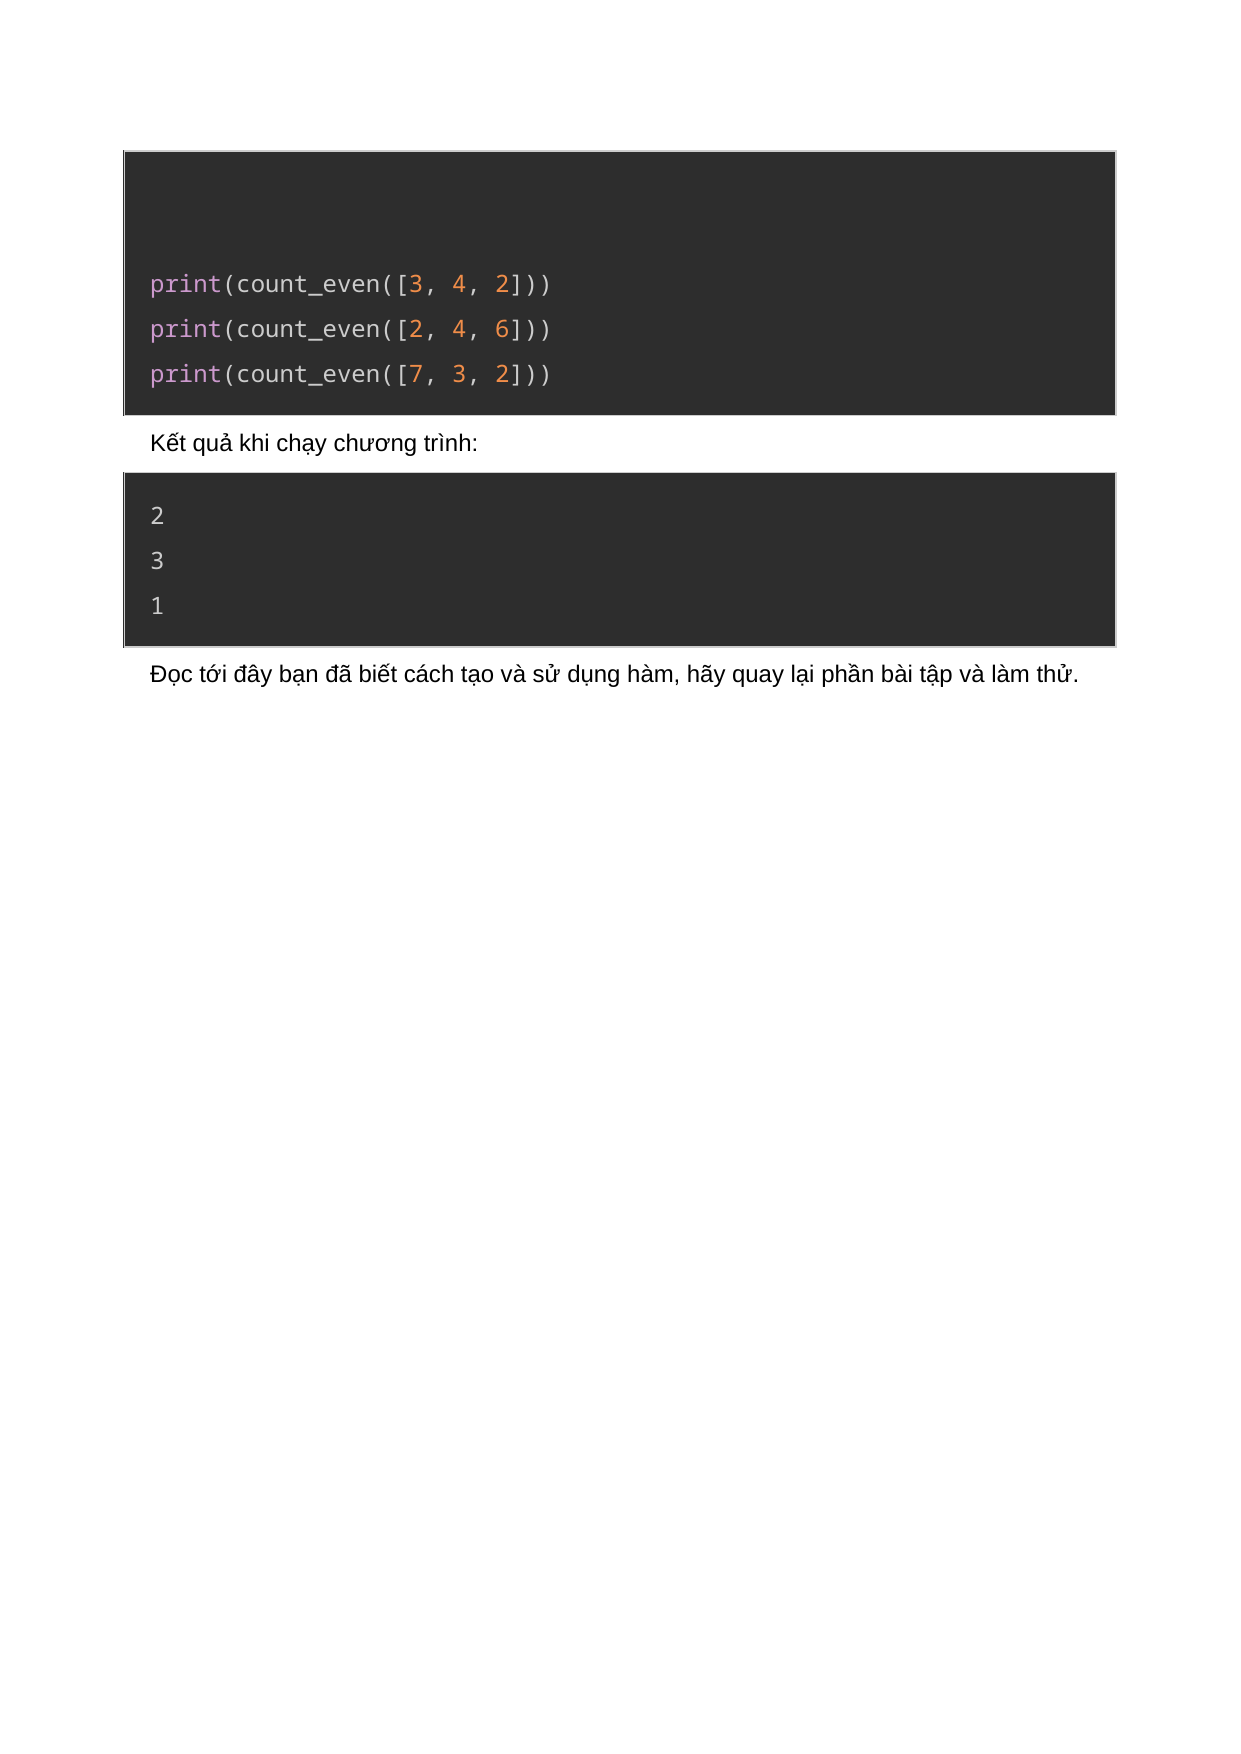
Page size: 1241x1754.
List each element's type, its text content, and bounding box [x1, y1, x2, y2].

text Đọc tới đây bạn đã biết cách tạo và sử dụng hàm, hãy quay lại phần bài tập và làm thử. [150, 660, 1090, 688]
text print(count_even([2, 4, 6])) [125, 285, 1115, 330]
text 3 [125, 517, 1115, 562]
text print(count_even([7, 3, 2])) [125, 330, 1115, 415]
text print(count_even([3, 4, 2])) [125, 240, 1115, 285]
text Kết quả khi chạy chương trình: [150, 429, 1090, 456]
text 1 [125, 562, 1115, 646]
text 2 [125, 473, 1115, 517]
